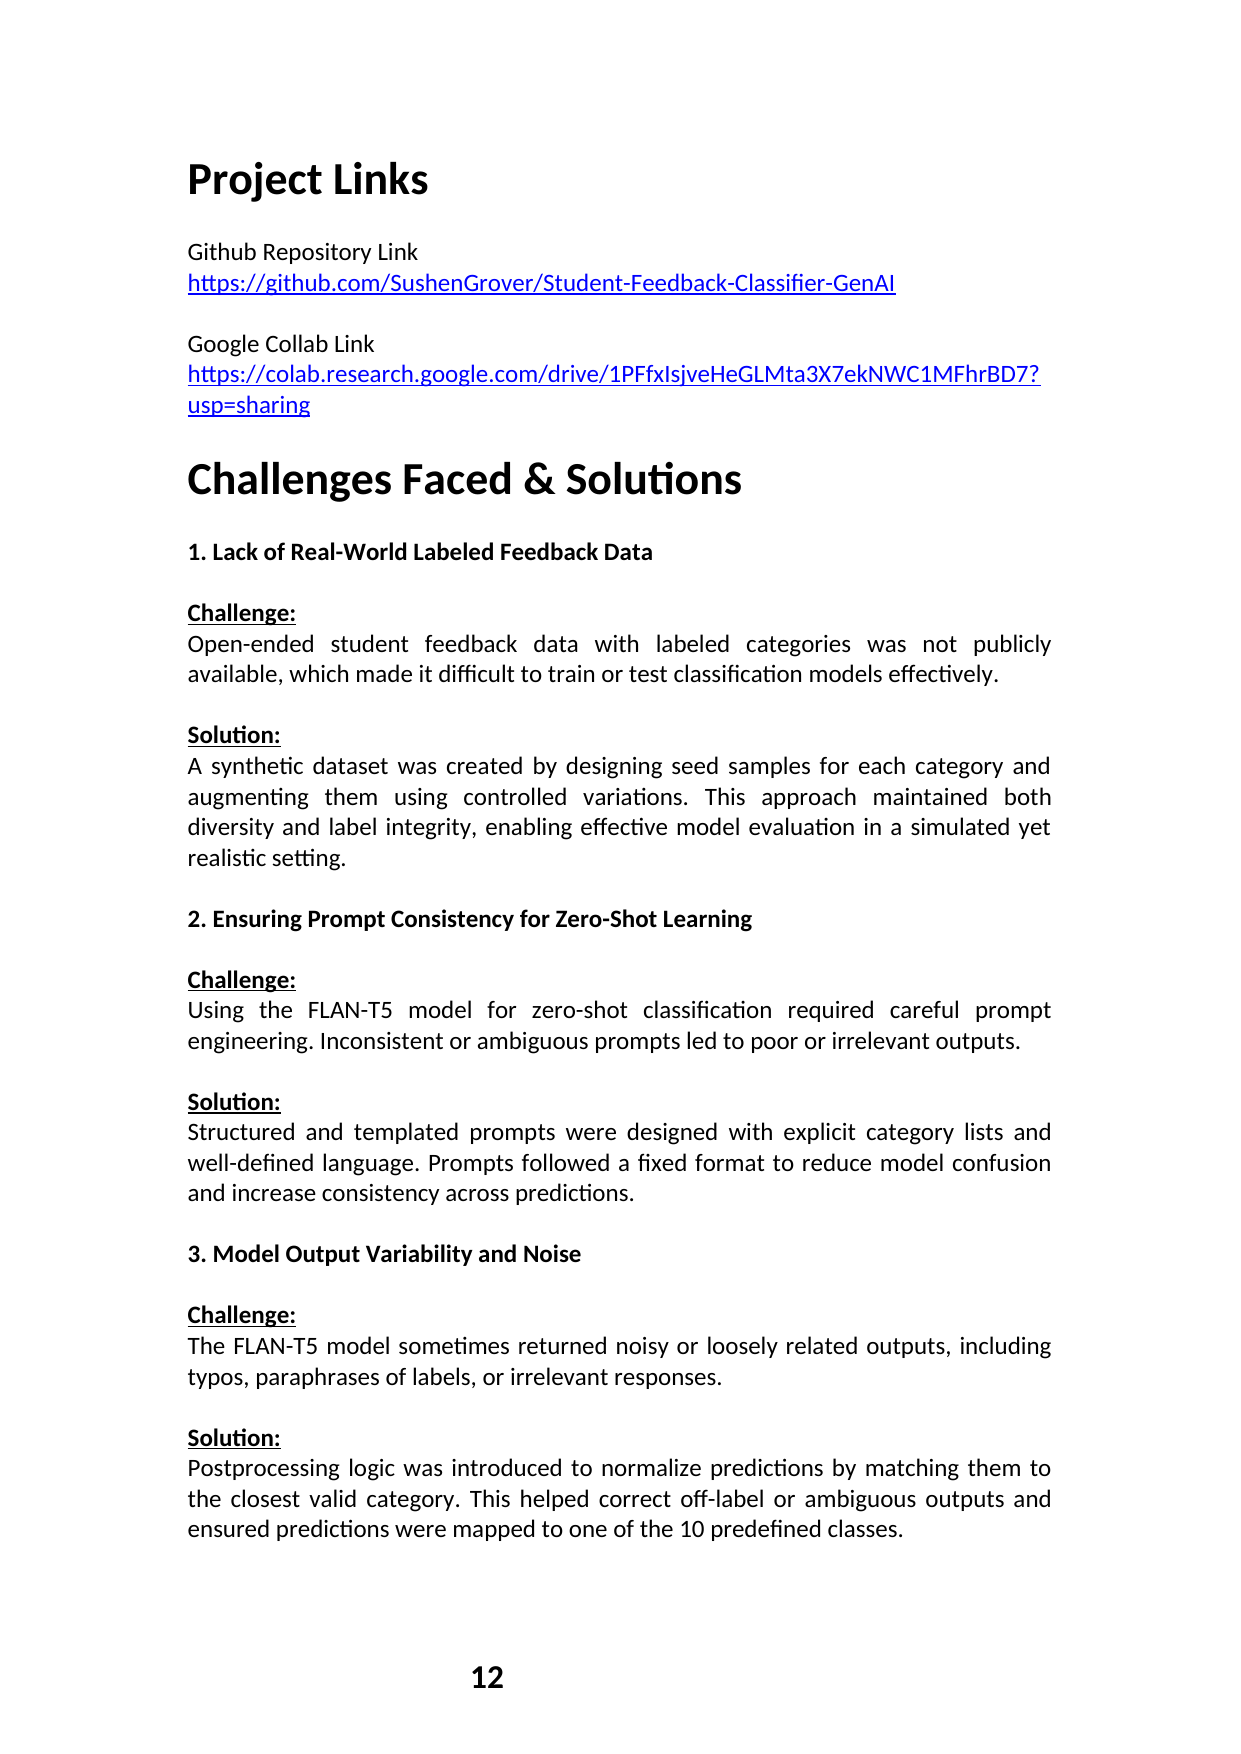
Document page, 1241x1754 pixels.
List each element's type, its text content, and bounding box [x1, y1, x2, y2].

list Challenges Faced & Solutions [187, 450, 1053, 506]
list https://colab.research.google.com/drive/1PFfxIsjveHeGLMta3X7ekNWC1MFhrBD7?usp=sharing [187, 358, 1053, 419]
list Postprocessing logic was introduced to normalize predictions by matching them to the closest valid category. This helped correct off-label or ambiguous outputs and ensured predictions were mapped to one of the 10 predefined classes. [187, 1452, 1053, 1544]
list Project Links [187, 150, 1053, 206]
list Github Repository Link [187, 236, 1053, 267]
list Solution: [187, 1086, 1053, 1116]
list A synthetic dataset was created by designing seed samples for each category and augmenting them using controlled variations. This approach maintained both diversity and label integrity, enabling effective model evaluation in a simulated yet realistic setting. [187, 750, 1053, 872]
list Structured and templated prompts were designed with explicit category lists and well-defined language. Prompts followed a fixed format to reduce model confusion and increase consistency across predictions. [187, 1116, 1053, 1208]
list Solution: [187, 720, 1053, 750]
list 3. Model Output Variability and Noise [187, 1238, 1053, 1269]
list Challenge: [187, 964, 1053, 994]
list Challenge: [187, 1299, 1053, 1330]
list Google Collab Link [187, 328, 1053, 358]
list 2. Ensuring Prompt Consistency for Zero-Shot Learning [187, 903, 1053, 933]
list https://github.com/SushenGrover/Student-Feedback-Classifier-GenAI [187, 267, 1053, 297]
list 1. Lack of Real-World Labeled Feedback Data [187, 537, 1053, 567]
list The FLAN-T5 model sometimes returned noisy or loosely related outputs, including typos, paraphrases of labels, or irrelevant responses. [187, 1330, 1053, 1391]
list Challenge: [187, 598, 1053, 628]
list Solution: [187, 1422, 1053, 1452]
list Open-ended student feedback data with labeled categories was not publicly available, which made it difficult to train or test classification models effectively. [187, 628, 1053, 689]
list Using the FLAN-T5 model for zero-shot classification required careful prompt engineering. Inconsistent or ambiguous prompts led to poor or irrelevant outputs. [187, 994, 1053, 1055]
